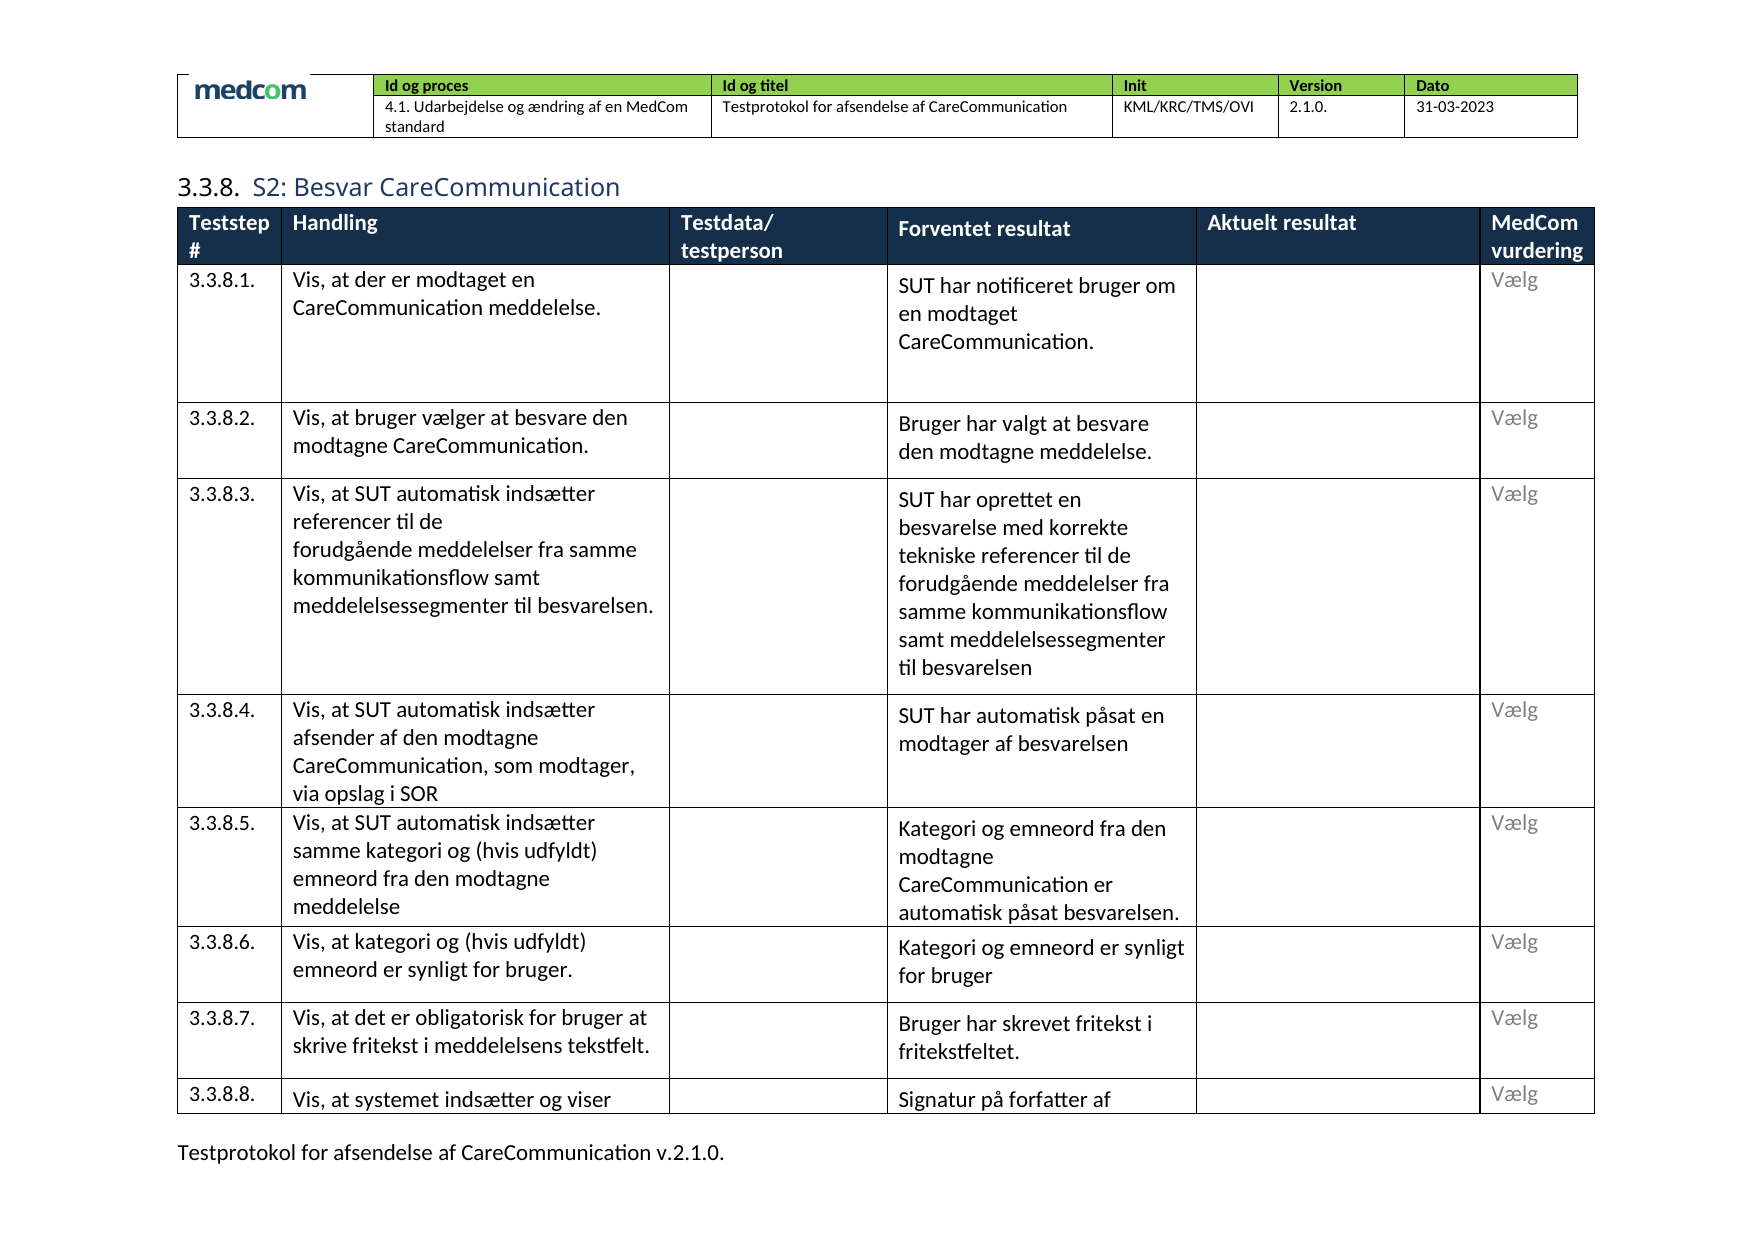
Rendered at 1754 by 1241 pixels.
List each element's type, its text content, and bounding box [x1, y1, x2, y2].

table_cell [670, 927, 887, 1002]
table_cell [178, 695, 281, 807]
table_cell SUT har oprettet en besvarelse med korrekte tekniske referencer til de forudgående meddelelser fra samme kommunikationsflow samt meddelelsessegmenter til besvarelsen [888, 479, 1196, 694]
table_cell Vis, at SUT automatisk indsætter referencer til de forudgående meddelelser fra samme kommunikationsflow samt meddelelsessegmenter til besvarelsen. [282, 479, 669, 694]
table_cell Vis, at SUT automatisk indsætter afsender af den modtagne CareCommunication, som modtager, via opslag i SOR [282, 695, 669, 807]
table_cell [178, 479, 281, 694]
table_header Testdata/testperson [670, 208, 887, 264]
table_cell [178, 403, 281, 478]
table_header Teststep # [178, 208, 281, 264]
table_cell [670, 695, 887, 807]
table_header Aktuelt resultat [1197, 208, 1479, 264]
table_cell [178, 265, 281, 402]
table_cell SUT har notificeret bruger om en modtaget CareCommunication. [888, 265, 1196, 402]
table_cell [670, 265, 887, 402]
table_cell Vis, at det er obligatorisk for bruger at skrive fritekst i meddelelsens tekstfelt. [282, 1003, 669, 1078]
table_cell [1197, 1079, 1479, 1113]
table_cell [1197, 927, 1479, 1002]
table_cell [1481, 1079, 1594, 1113]
table_cell [670, 1003, 887, 1078]
table_cell [670, 1079, 887, 1113]
table_header Handling [282, 208, 669, 264]
table_cell [1197, 1003, 1479, 1078]
subtitle S2: Besvar CareCommunication [177, 170, 1577, 204]
table_cell [1481, 1003, 1594, 1078]
table_cell Bruger har skrevet fritekst i fritekstfeltet. [888, 1003, 1196, 1078]
table_cell [1481, 265, 1594, 402]
table_cell Bruger har valgt at besvare den modtagne meddelelse. [888, 403, 1196, 478]
table_cell [1481, 695, 1594, 807]
table_header Forventet resultat [888, 208, 1196, 264]
table_cell [178, 927, 281, 1002]
table_cell [1197, 808, 1479, 926]
picture [188, 74, 311, 105]
table_cell [1481, 808, 1594, 926]
table_cell [670, 403, 887, 478]
table_cell Vis, at bruger vælger at besvare den modtagne CareCommunication. [282, 403, 669, 478]
table_cell [178, 1079, 281, 1113]
table_cell Kategori og emneord fra den modtagne CareCommunication er automatisk påsat besvarelsen. [888, 808, 1196, 926]
table_cell Vis, at der er modtaget en CareCommunication meddelelse. [282, 265, 669, 402]
table_cell [1197, 695, 1479, 807]
table_cell [1197, 265, 1479, 402]
table_cell Vis, at SUT automatisk indsætter samme kategori og (hvis udfyldt) emneord fra den modtagne meddelelse [282, 808, 669, 926]
table_cell Vis, at kategori og (hvis udfyldt) emneord er synligt for bruger. [282, 927, 669, 1002]
table_cell [178, 808, 281, 926]
table_cell [1197, 403, 1479, 478]
table_cell [1481, 927, 1594, 1002]
table_cell [1197, 479, 1479, 694]
table_cell SUT har automatisk påsat en modtager af besvarelsen [888, 695, 1196, 807]
table_cell Kategori og emneord er synligt for bruger [888, 927, 1196, 1002]
table_header MedCom vurdering [1481, 208, 1594, 264]
table_cell [670, 479, 887, 694]
table_cell [1481, 479, 1594, 694]
table_cell [1481, 403, 1594, 478]
table_cell [670, 808, 887, 926]
table_cell [178, 1003, 281, 1078]
